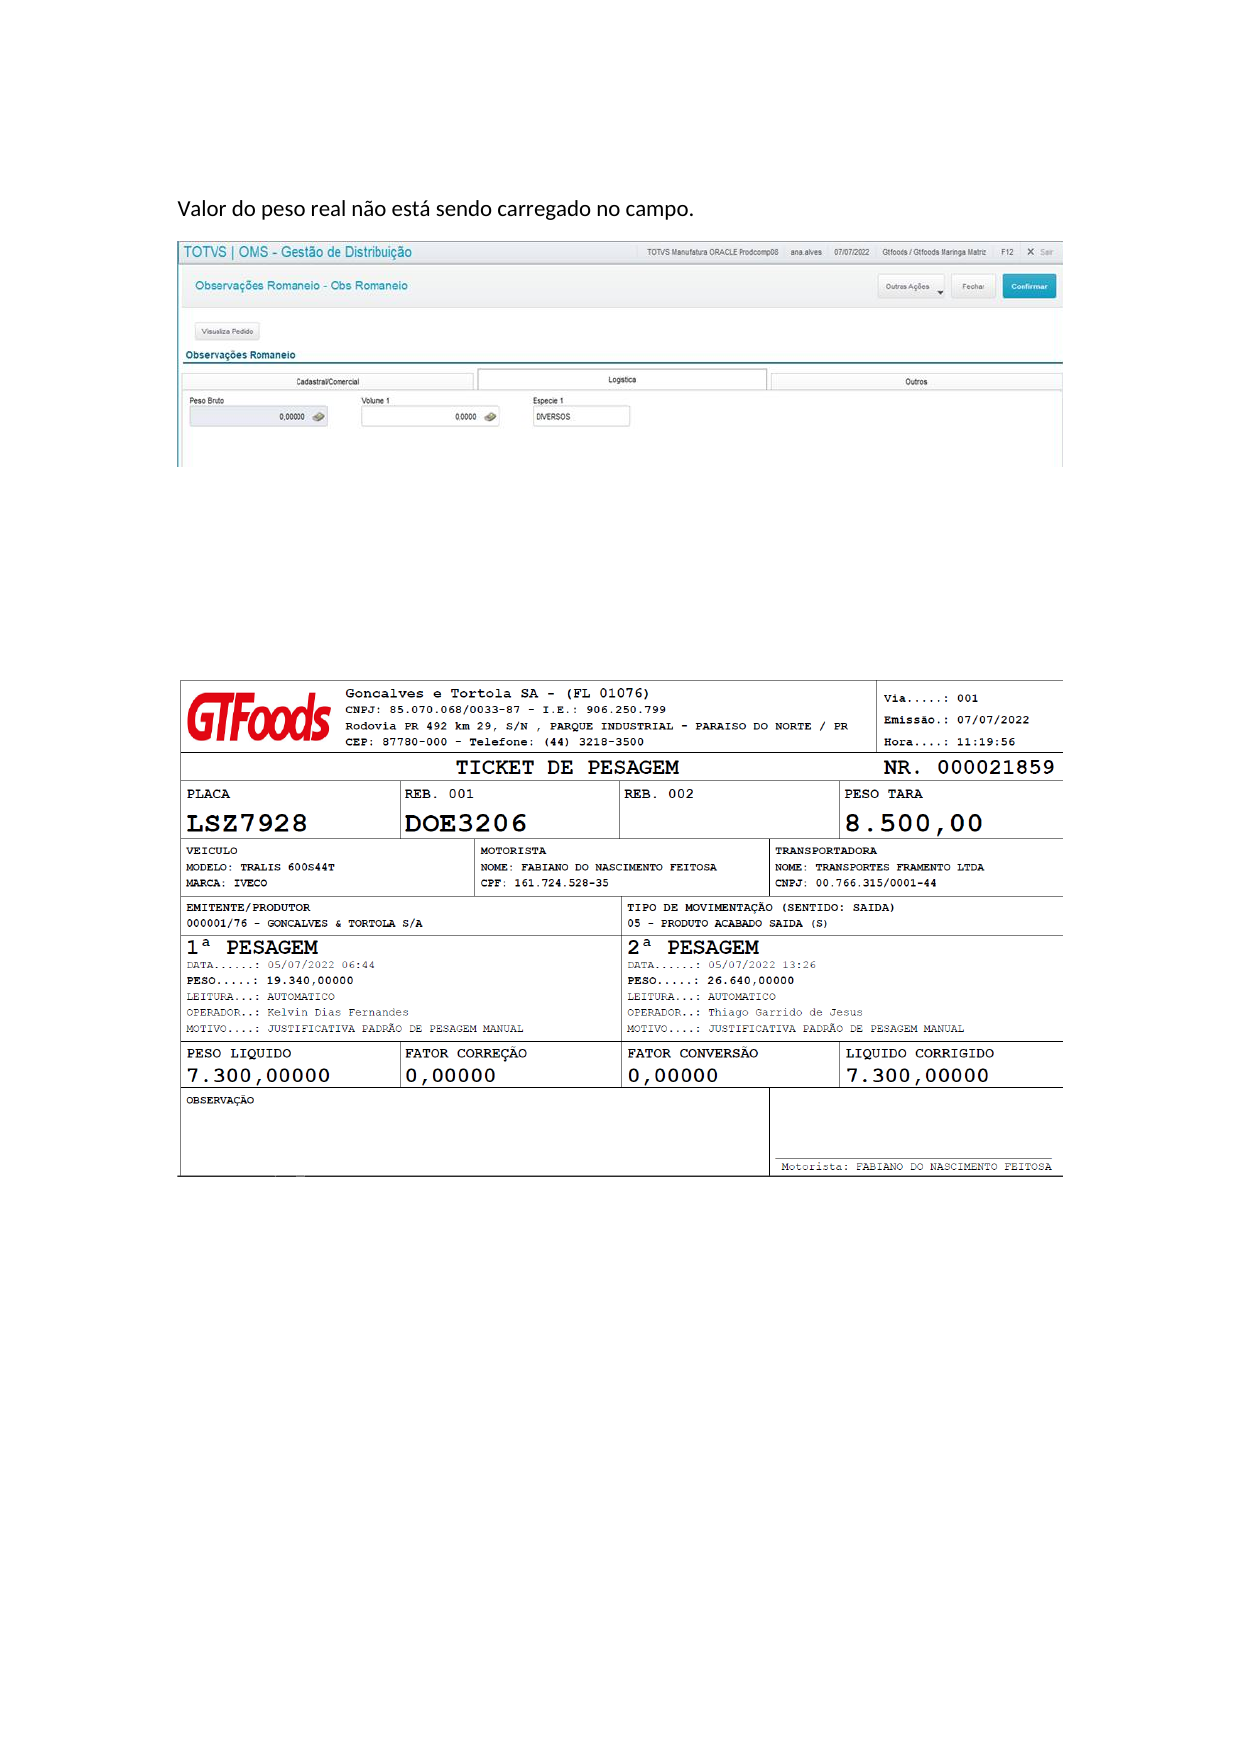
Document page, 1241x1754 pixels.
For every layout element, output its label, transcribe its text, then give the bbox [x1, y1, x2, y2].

picture [177, 241, 1063, 467]
picture [177, 673, 1063, 1177]
text Valor do peso real não está sendo carregado no campo. [177, 194, 1063, 222]
